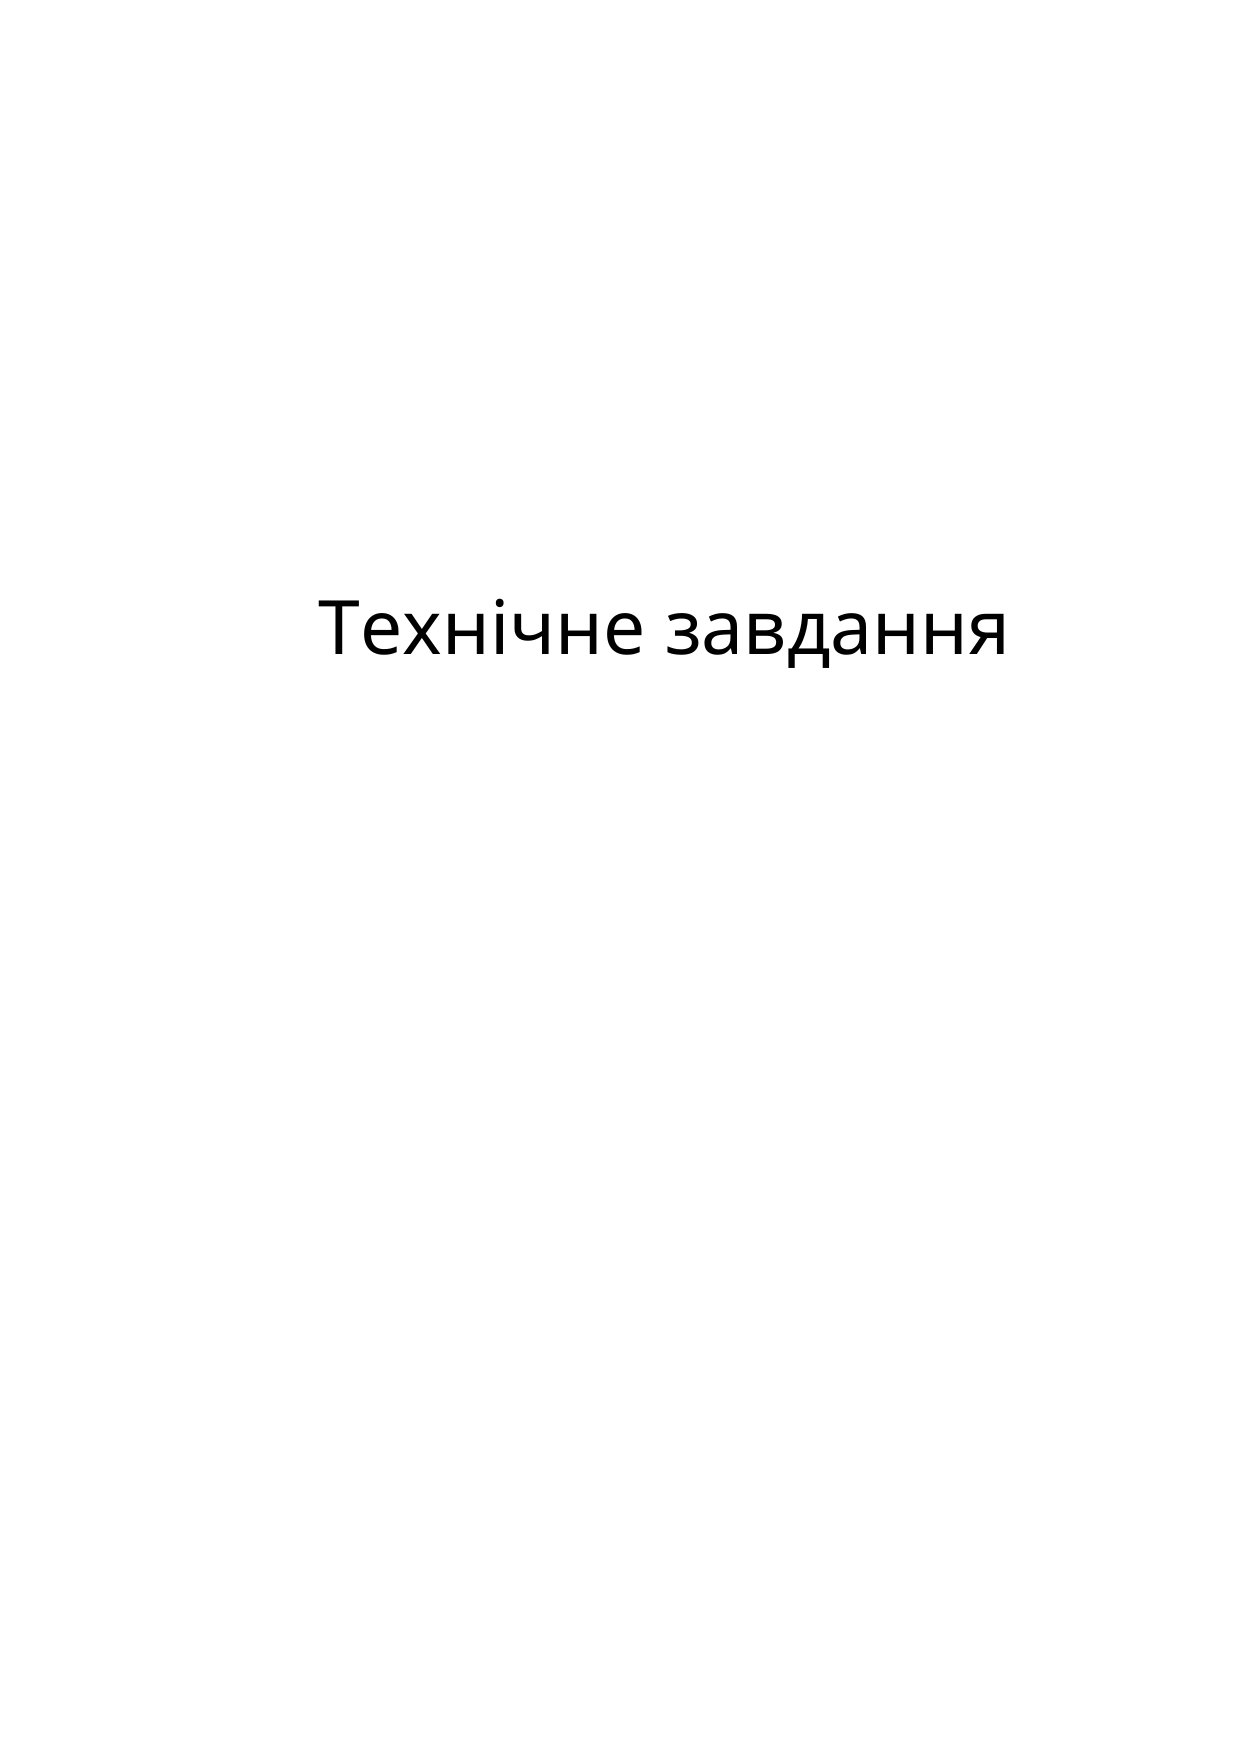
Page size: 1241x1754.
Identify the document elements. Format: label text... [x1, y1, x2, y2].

subtitle Технічне завдання [177, 574, 1152, 676]
